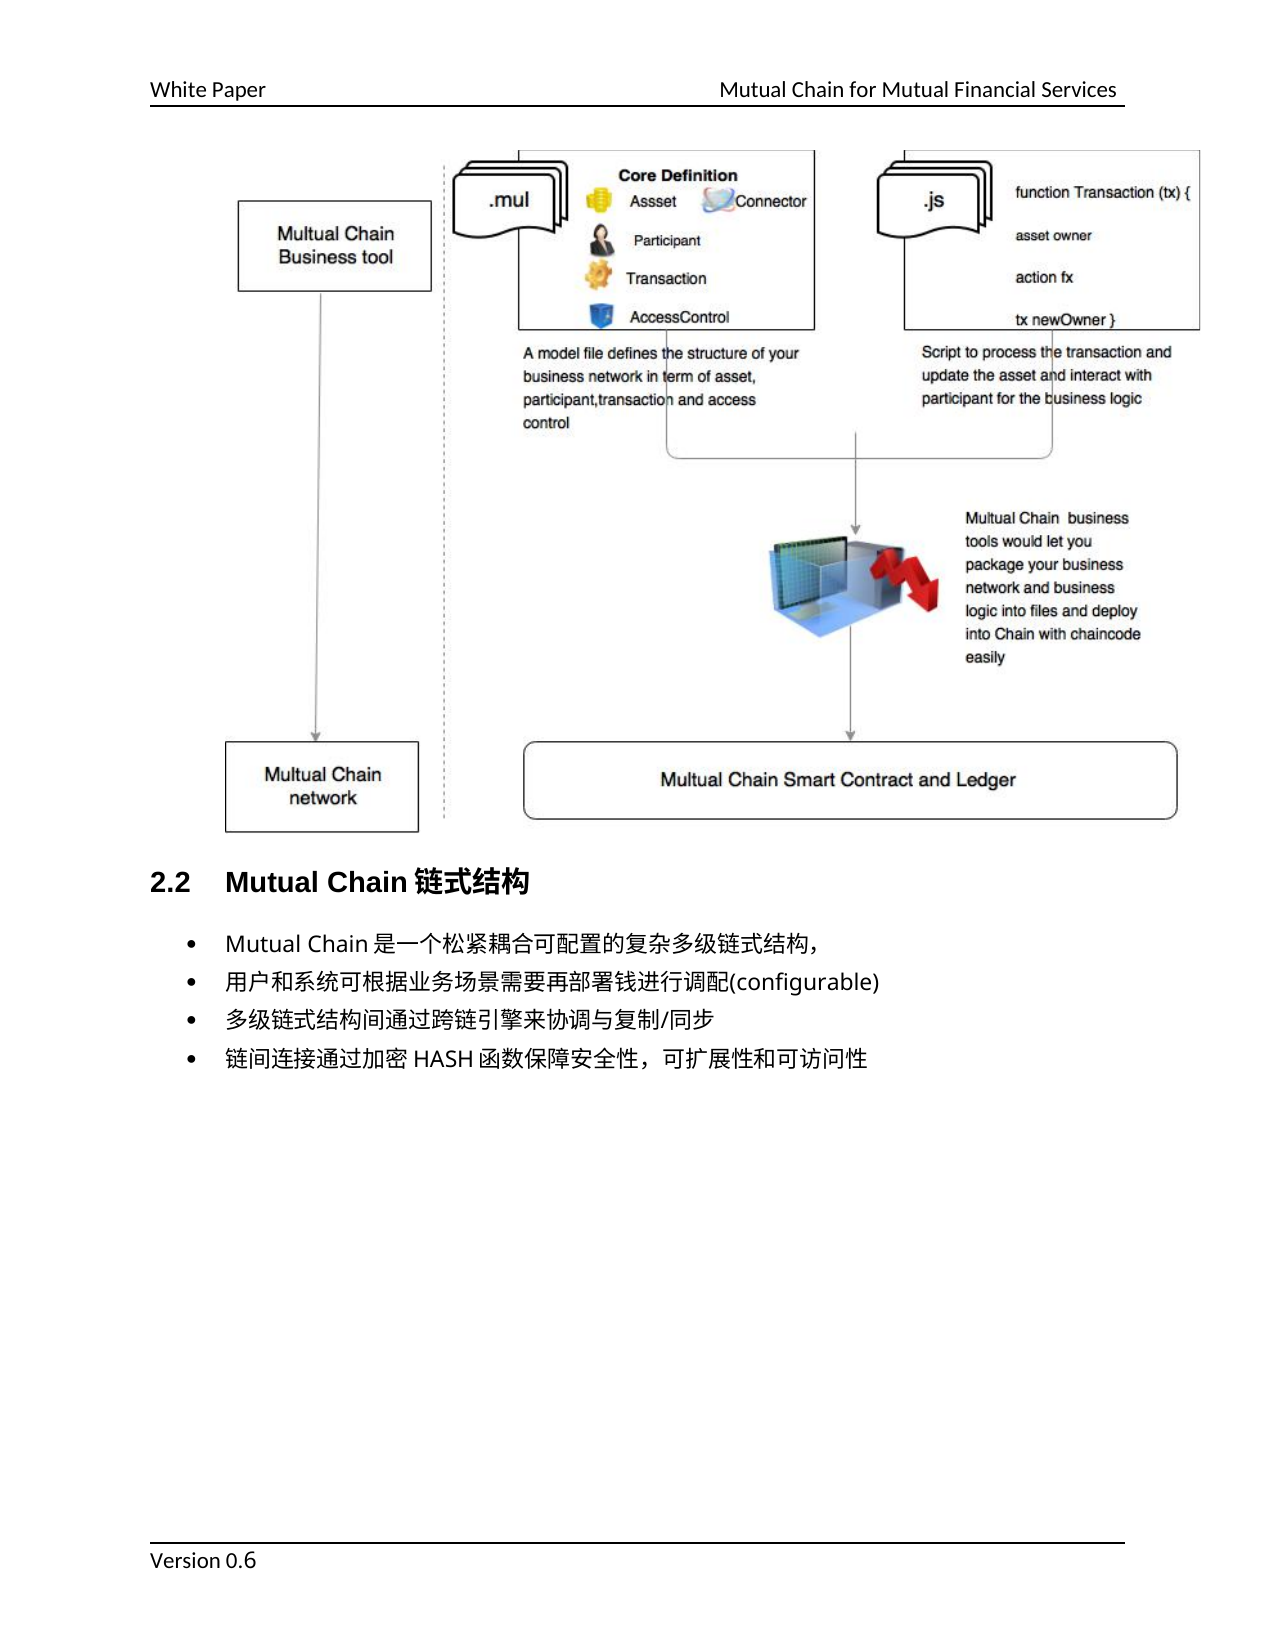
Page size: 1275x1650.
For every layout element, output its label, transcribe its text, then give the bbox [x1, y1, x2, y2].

list Mutual Chain是一个松紧耦合可配置的复杂多级链式结构， [187, 926, 1125, 959]
list 用户和系统可根据业务场景需要再部署钱进行调配(configurable) [187, 964, 1125, 997]
list 多级链式结构间通过跨链引擎来协调与复制/同步 [187, 1002, 1125, 1036]
picture [225, 150, 1200, 834]
subtitle Mutual Chain链式结构 [150, 858, 1125, 901]
list 链间连接通过加密HASH函数保障安全性，可扩展性和可访问性 [187, 1041, 1125, 1074]
